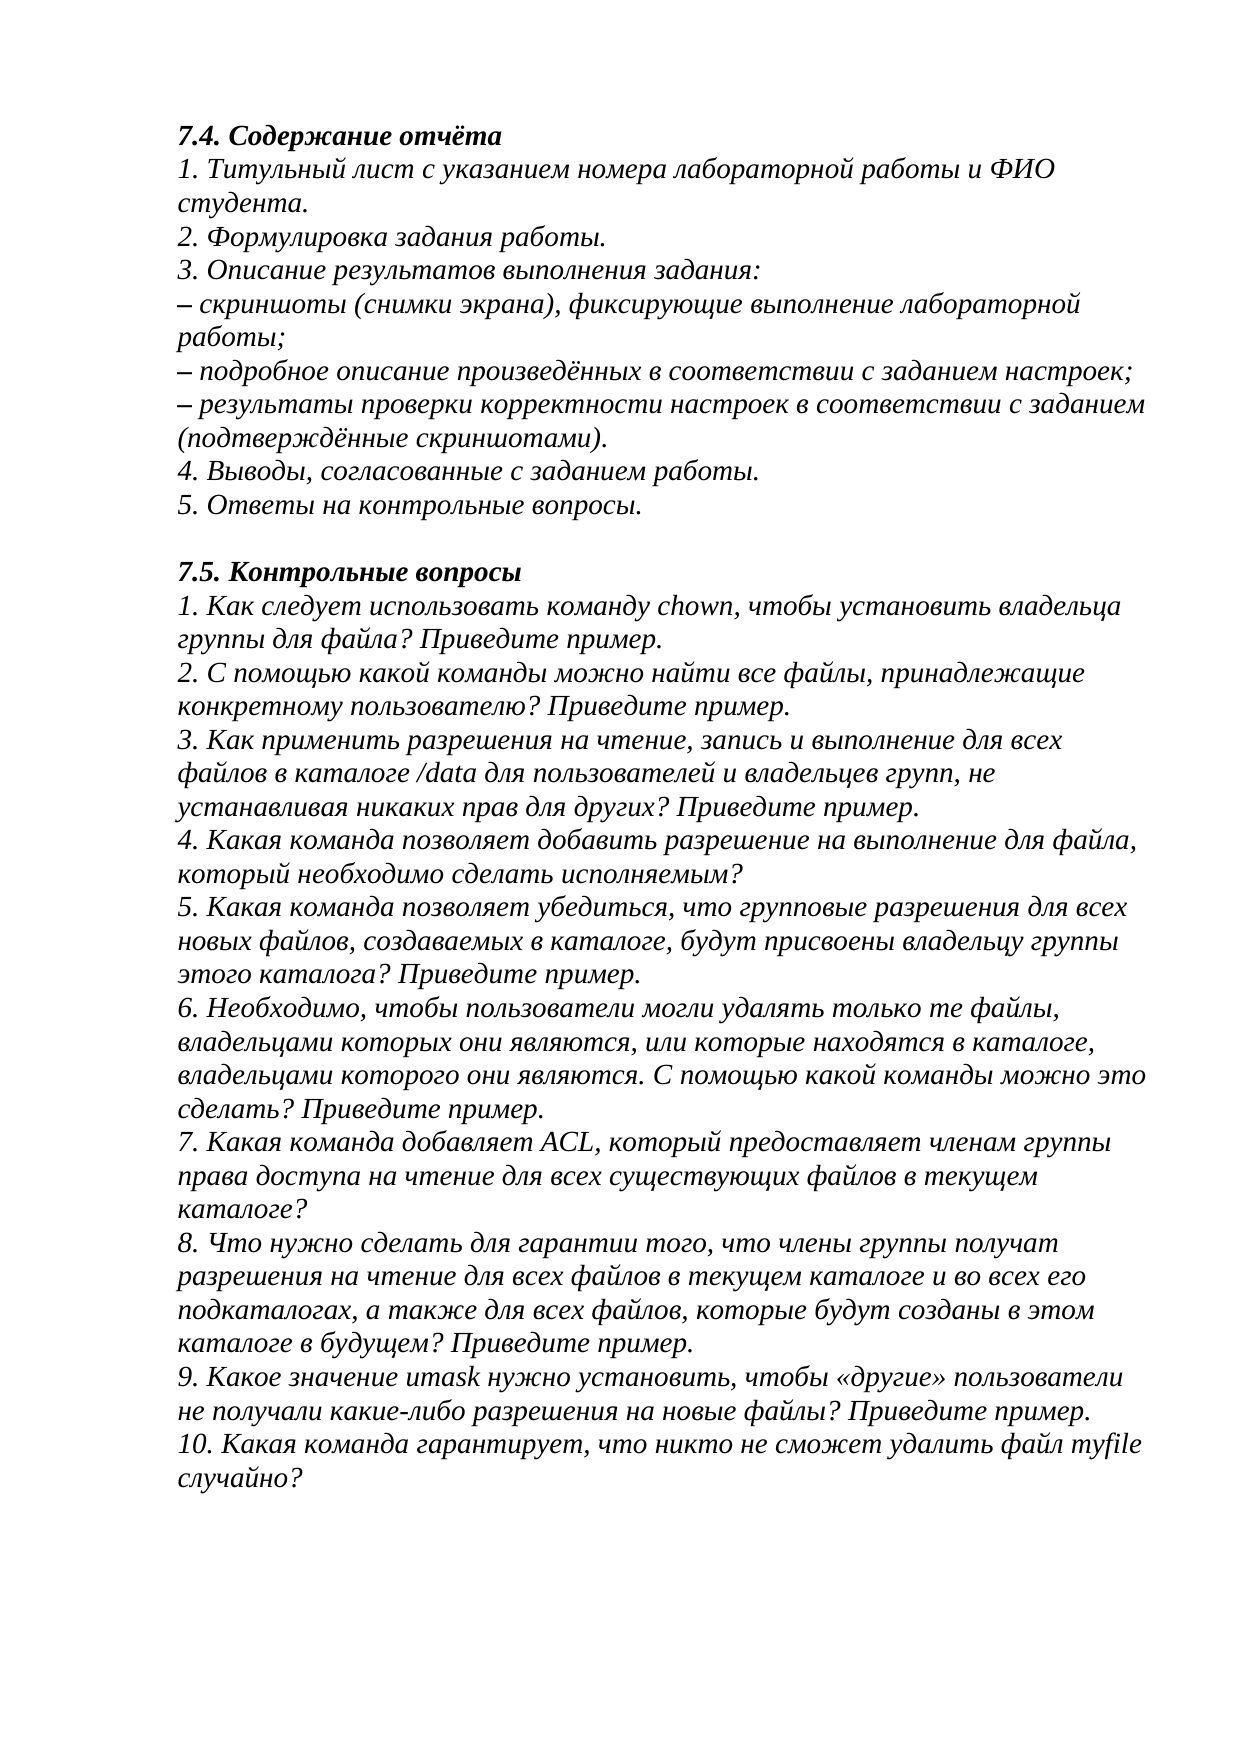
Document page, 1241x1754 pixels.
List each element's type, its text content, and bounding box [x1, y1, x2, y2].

text 1. Титульный лист с указанием номера лабораторной работы и ФИО студента. [177, 152, 1152, 219]
text 3. Описание результатов выполнения задания: [177, 252, 1152, 286]
text 6. Необходимо, чтобы пользователи могли удалять только те файлы, владельцами которых они являются, или которые находятся в каталоге, владельцами которого они являются. С помощью какой команды можно это сделать? Приведите пример. [177, 990, 1152, 1124]
text 2. Формулировка задания работы. [177, 219, 1152, 252]
text 10. Какая команда гарантирует, что никто не сможет удалить файл myfile случайно? [177, 1426, 1152, 1493]
text 3. Как применить разрешения на чтение, запись и выполнение для всех файлов в каталоге /data для пользователей и владельцев групп, не устанавливая никаких прав для других? Приведите пример. [177, 722, 1152, 822]
text 7.5. Контрольные вопросы [177, 554, 1152, 588]
text 5. Какая команда позволяет убедиться, что групповые разрешения для всех новых файлов, создаваемых в каталоге, будут присвоены владельцу группы этого каталога? Приведите пример. [177, 889, 1152, 990]
text 2. С помощью какой команды можно найти все файлы, принадлежащие конкретному пользователю? Приведите пример. [177, 655, 1152, 722]
text – подробное описание произведённых в соответствии с заданием настроек; [177, 353, 1152, 386]
text 9. Какое значение umask нужно установить, чтобы «другие» пользователи не получали какие-либо разрешения на новые файлы? Приведите пример. [177, 1359, 1152, 1426]
text 4. Какая команда позволяет добавить разрешение на выполнение для файла, который необходимо сделать исполняемым? [177, 822, 1152, 889]
text 8. Что нужно сделать для гарантии того, что члены группы получат разрешения на чтение для всех файлов в текущем каталоге и во всех его подкаталогах, а также для всех файлов, которые будут созданы в этом каталоге в будущем? Приведите пример. [177, 1225, 1152, 1359]
text 7.4. Содержание отчёта [177, 118, 1152, 152]
text 1. Как следует использовать команду chown, чтобы установить владельца группы для файла? Приведите пример. [177, 588, 1152, 655]
text 7. Какая команда добавляет ACL, который предоставляет членам группы права доступа на чтение для всех существующих файлов в текущем каталоге? [177, 1124, 1152, 1225]
text – скриншоты (снимки экрана), фиксирующие выполнение лабораторной работы; [177, 286, 1152, 353]
text 4. Выводы, согласованные с заданием работы. [177, 453, 1152, 487]
text – результаты проверки корректности настроек в соответствии с заданием (подтверждённые скриншотами). [177, 386, 1152, 453]
text 5. Ответы на контрольные вопросы. [177, 487, 1152, 521]
